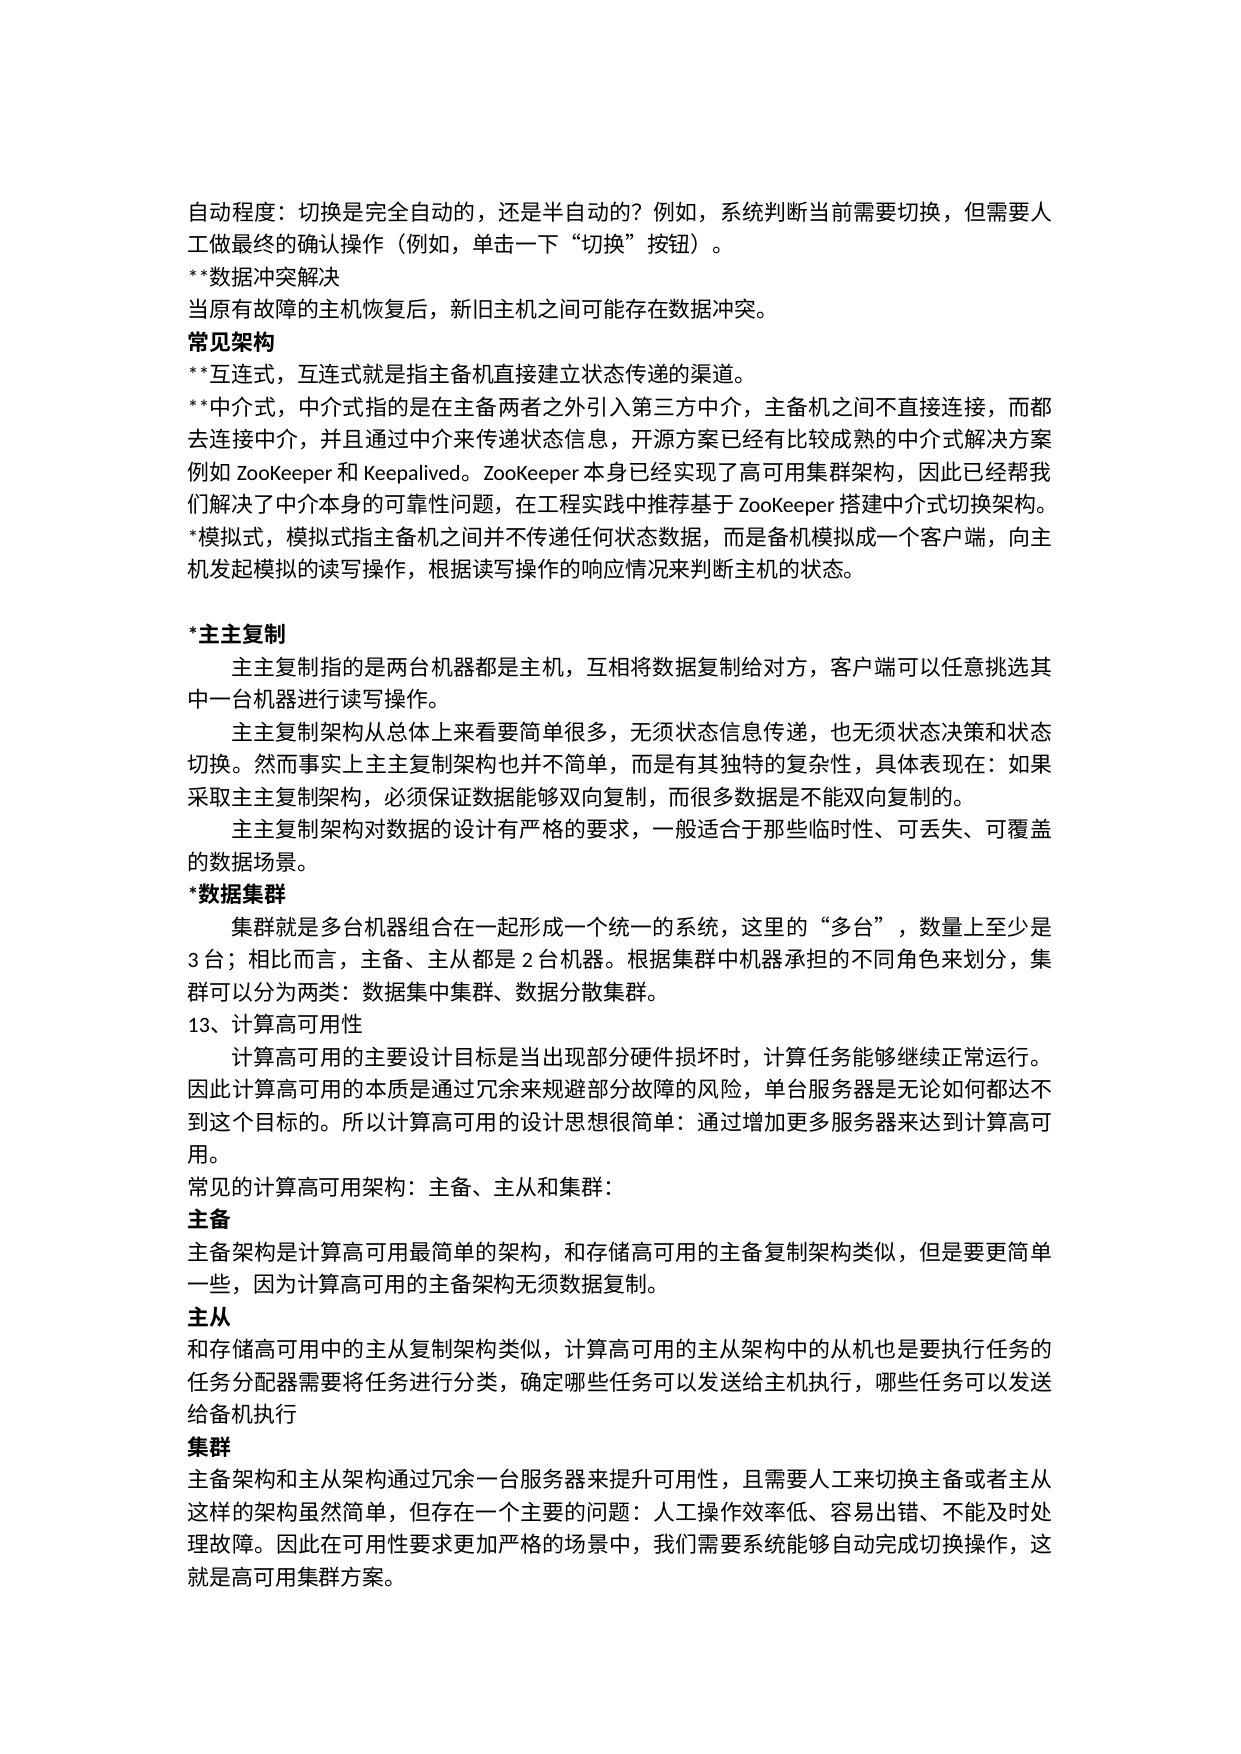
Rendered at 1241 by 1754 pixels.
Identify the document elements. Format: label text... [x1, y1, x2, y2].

text **互连式，互连式就是指主备机直接建立状态传递的渠道。 [187, 357, 1053, 389]
text 常见架构 [187, 324, 1053, 357]
text 主主复制指的是两台机器都是主机，互相将数据复制给对方，客户端可以任意挑选其中一台机器进行读写操作。 [187, 649, 1053, 714]
text *数据集群 [187, 877, 1053, 909]
text **数据冲突解决 [187, 259, 1053, 292]
text 集群 [187, 1429, 1053, 1462]
text 主主复制架构从总体上来看要简单很多，无须状态信息传递，也无须状态决策和状态切换。然而事实上主主复制架构也并不简单，而是有其独特的复杂性，具体表现在：如果采取主主复制架构，必须保证数据能够双向复制，而很多数据是不能双向复制的。 [187, 714, 1053, 812]
text 13、计算高可用性 [187, 1007, 1053, 1039]
text **中介式，中介式指的是在主备两者之外引入第三方中介，主备机之间不直接连接，而都去连接中介，并且通过中介来传递状态信息，开源方案已经有比较成熟的中介式解决方案，例如ZooKeeper和Keepalived。ZooKeeper本身已经实现了高可用集群架构，因此已经帮我们解决了中介本身的可靠性问题，在工程实践中推荐基于ZooKeeper搭建中介式切换架构。 [187, 389, 1053, 519]
text 和存储高可用中的主从复制架构类似，计算高可用的主从架构中的从机也是要执行任务的。任务分配器需要将任务进行分类，确定哪些任务可以发送给主机执行，哪些任务可以发送给备机执行 [187, 1332, 1053, 1429]
text 主备架构和主从架构通过冗余一台服务器来提升可用性，且需要人工来切换主备或者主从。这样的架构虽然简单，但存在一个主要的问题：人工操作效率低、容易出错、不能及时处理故障。因此在可用性要求更加严格的场景中，我们需要系统能够自动完成切换操作，这就是高可用集群方案。 [187, 1462, 1053, 1592]
text *模拟式，模拟式指主备机之间并不传递任何状态数据，而是备机模拟成一个客户端，向主机发起模拟的读写操作，根据读写操作的响应情况来判断主机的状态。 [187, 519, 1053, 584]
text *主主复制 [187, 617, 1053, 649]
text 当原有故障的主机恢复后，新旧主机之间可能存在数据冲突。 [187, 292, 1053, 324]
text 常见的计算高可用架构：主备、主从和集群： [187, 1169, 1053, 1202]
text 主备 [187, 1202, 1053, 1234]
text 计算高可用的主要设计目标是当出现部分硬件损坏时，计算任务能够继续正常运行。因此计算高可用的本质是通过冗余来规避部分故障的风险，单台服务器是无论如何都达不到这个目标的。所以计算高可用的设计思想很简单：通过增加更多服务器来达到计算高可用。 [187, 1039, 1053, 1169]
text 集群就是多台机器组合在一起形成一个统一的系统，这里的“多台”，数量上至少是3台；相比而言，主备、主从都是2台机器。根据集群中机器承担的不同角色来划分，集群可以分为两类：数据集中集群、数据分散集群。 [187, 909, 1053, 1007]
text 主从 [187, 1299, 1053, 1332]
text 主主复制架构对数据的设计有严格的要求，一般适合于那些临时性、可丢失、可覆盖的数据场景。 [187, 812, 1053, 877]
text 主备架构是计算高可用最简单的架构，和存储高可用的主备复制架构类似，但是要更简单一些，因为计算高可用的主备架构无须数据复制。 [187, 1234, 1053, 1299]
text 自动程度：切换是完全自动的，还是半自动的？例如，系统判断当前需要切换，但需要人工做最终的确认操作（例如，单击一下“切换”按钮）。 [187, 194, 1053, 259]
